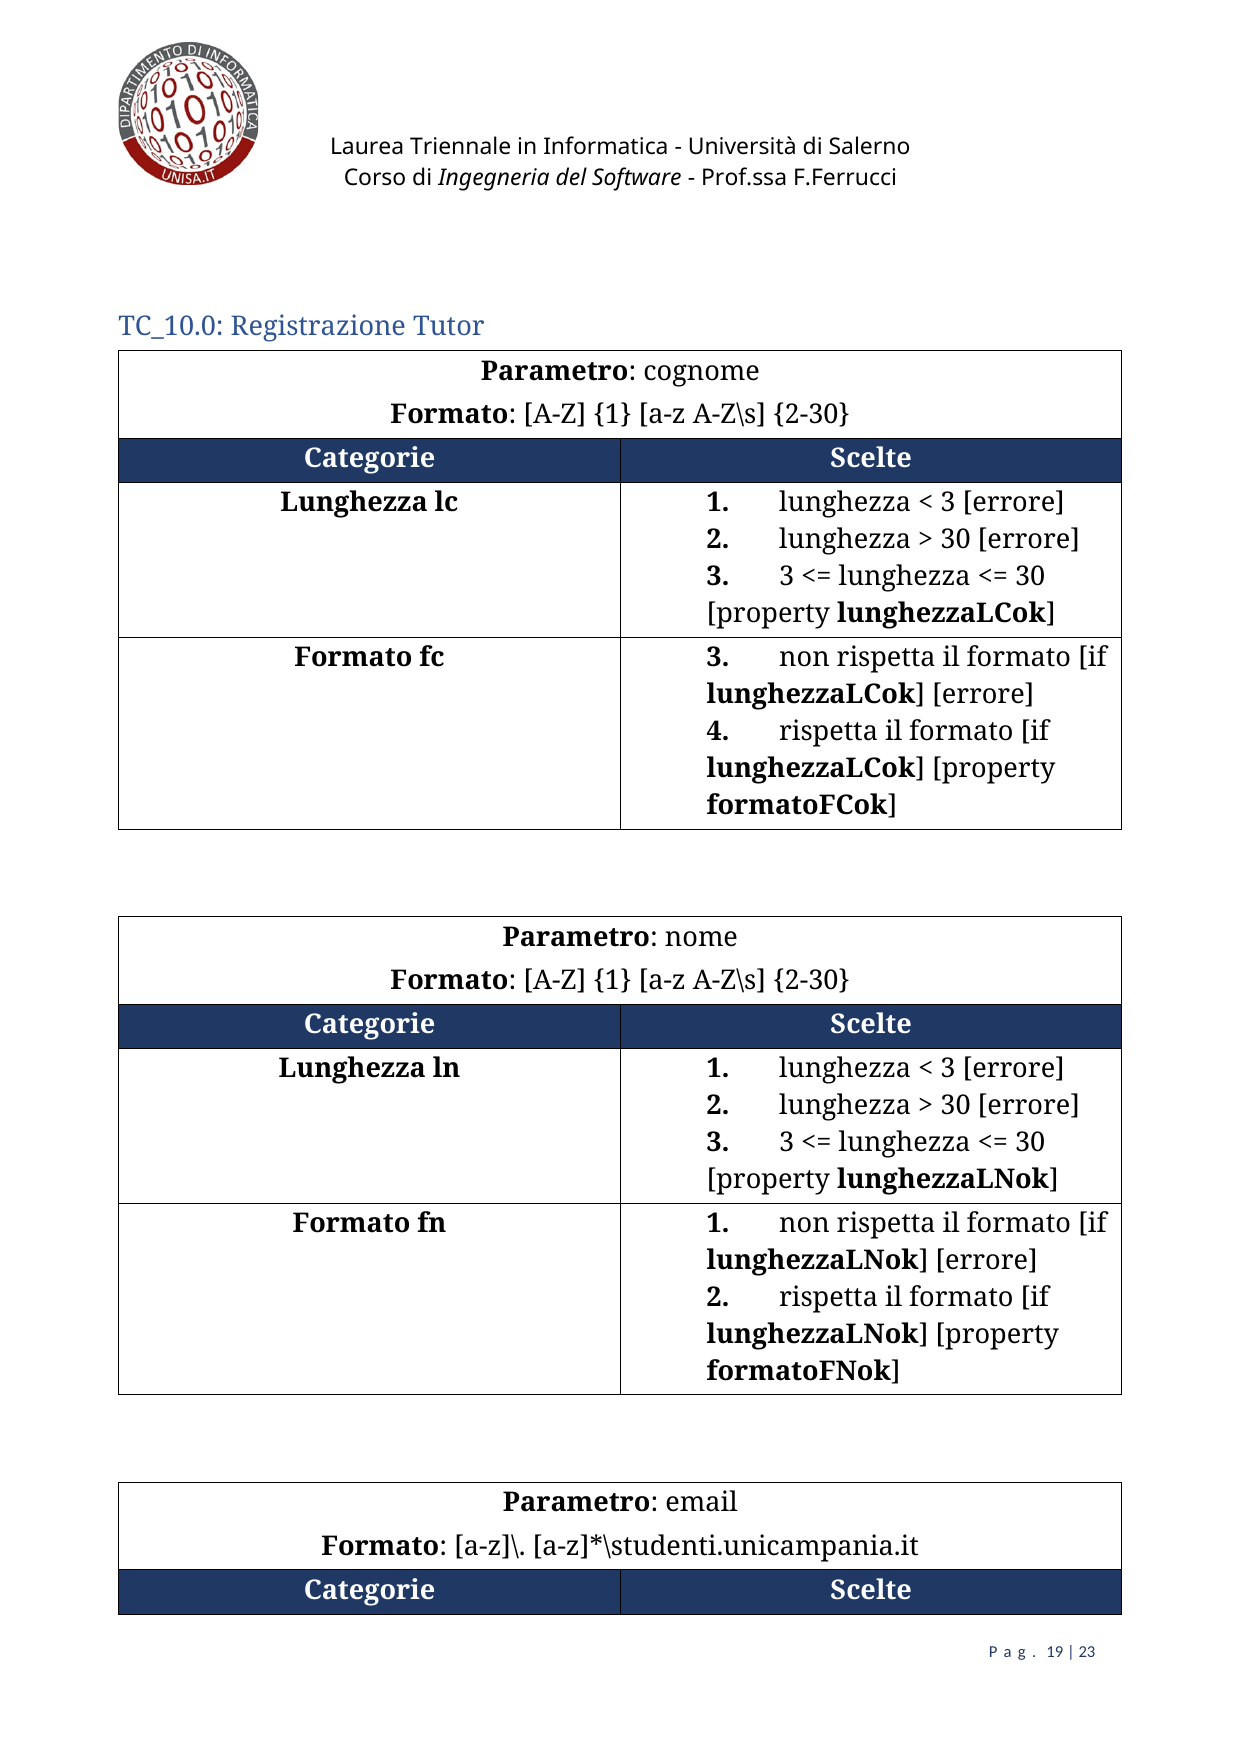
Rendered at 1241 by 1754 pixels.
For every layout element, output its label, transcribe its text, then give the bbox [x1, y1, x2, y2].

table_cell Scelte [621, 1570, 1121, 1614]
table_cell Categorie [119, 1570, 620, 1614]
subtitle TC_10.0: Registrazione Tutor [118, 307, 1122, 344]
table_header Parametro: email Formato: [a-z]\. [a-z]*\studenti.unicampania.it [119, 1483, 1121, 1569]
picture [117, 42, 258, 183]
table_cell Formato fn [119, 1204, 620, 1394]
table_cell Formato fc [119, 638, 620, 828]
table_cell non rispetta il formato [if lunghezzaLNok] [errore] rispetta il formato [if lunghezzaLNok] [property formatoFNok] [621, 1204, 1121, 1394]
table_cell Categorie [119, 1005, 620, 1048]
table_header Parametro: cognome Formato: [A-Z] {1} [a-z A-Z\s] {2-30} [119, 351, 1121, 437]
table_cell Scelte [621, 1005, 1121, 1048]
table_cell Categorie [119, 439, 620, 482]
table_cell Lunghezza lc [119, 483, 620, 637]
table_cell Scelte [621, 439, 1121, 482]
table_cell non rispetta il formato [if lunghezzaLCok] [errore] rispetta il formato [if lunghezzaLCok] [property formatoFCok] [621, 638, 1121, 828]
table_cell Lunghezza ln [119, 1049, 620, 1203]
table_header Parametro: nome Formato: [A-Z] {1} [a-z A-Z\s] {2-30} [119, 917, 1121, 1003]
table_cell lunghezza < 3 [errore] lunghezza > 30 [errore] 3 <= lunghezza <= 30 [property lunghezzaLNok] [621, 1049, 1121, 1203]
table_cell lunghezza < 3 [errore] lunghezza > 30 [errore] 3 <= lunghezza <= 30 [property lunghezzaLCok] [621, 483, 1121, 637]
